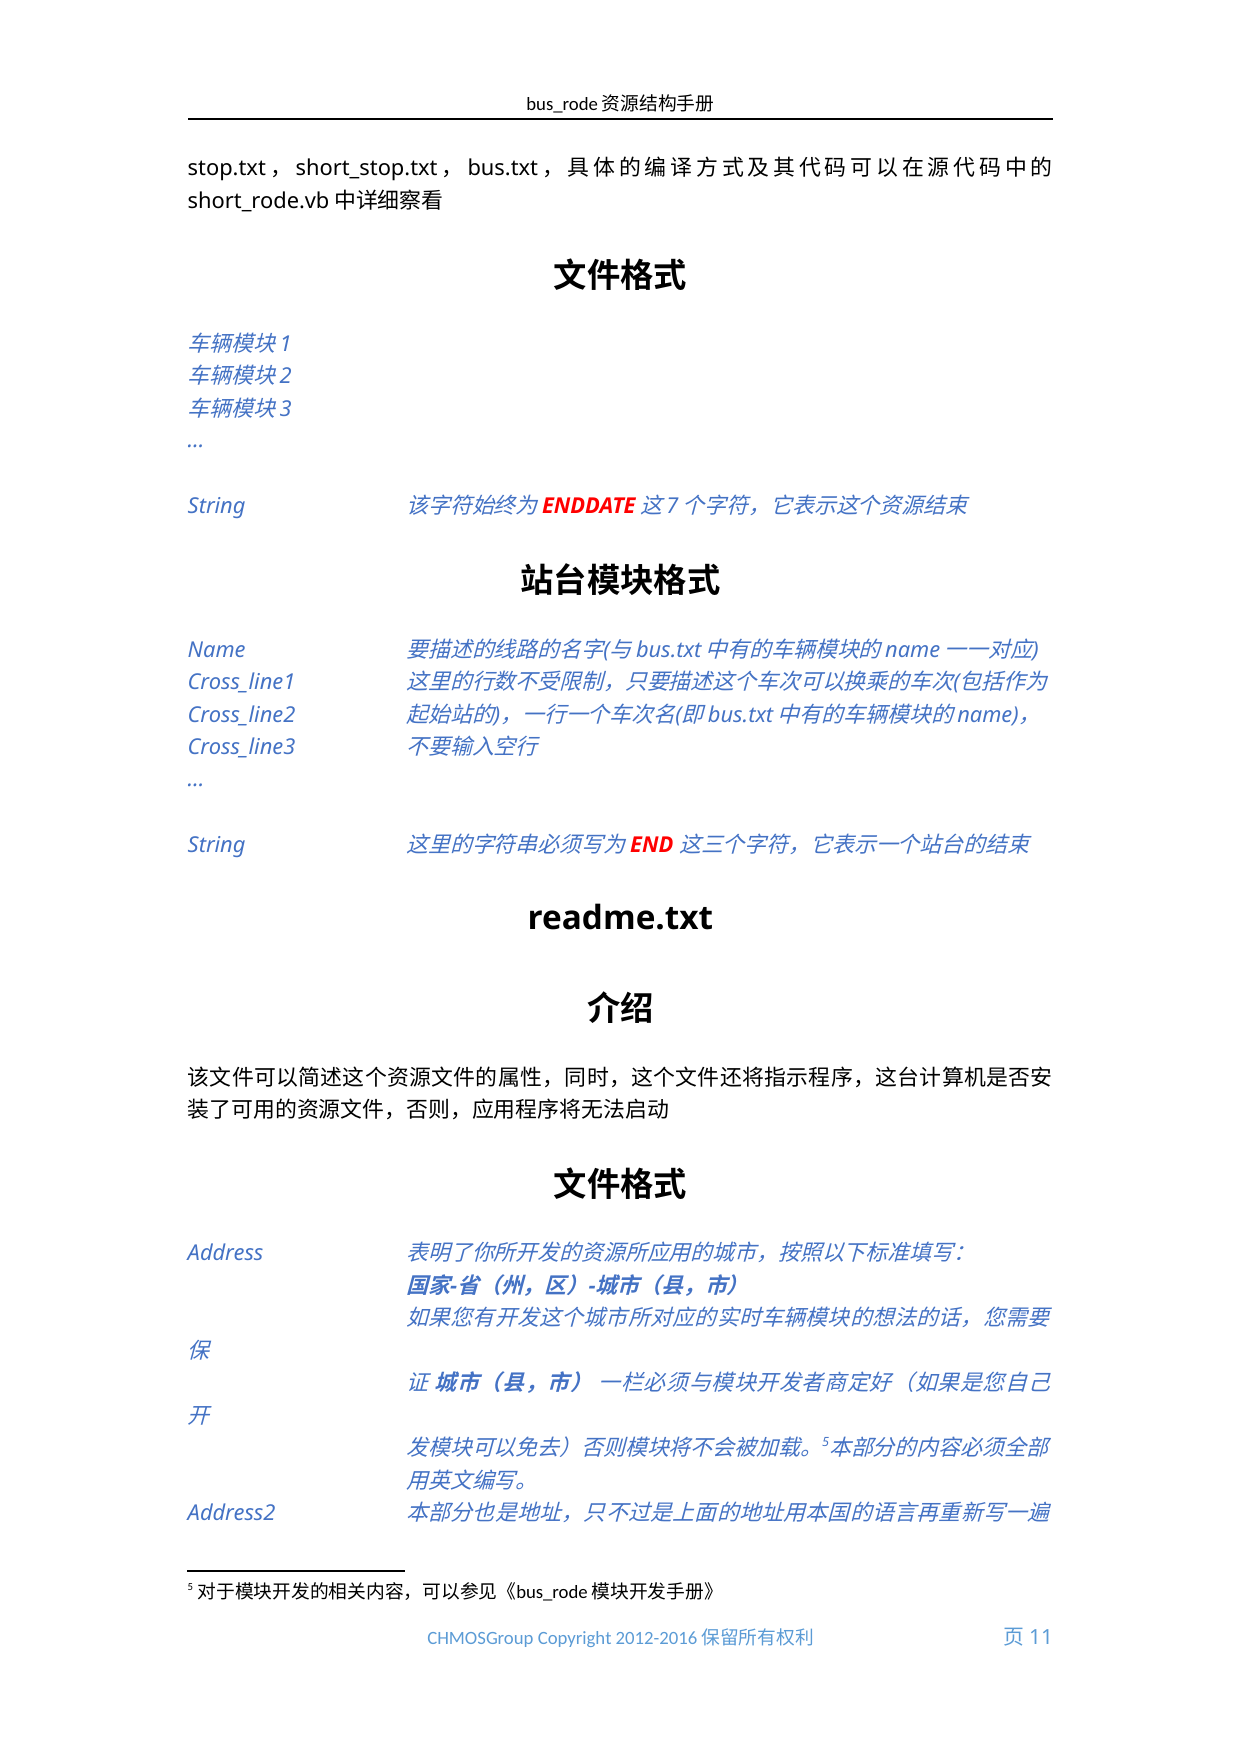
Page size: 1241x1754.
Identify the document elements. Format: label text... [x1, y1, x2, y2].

text 车辆模块3 [187, 391, 1053, 423]
text 发模块可以免去）否则模块将不会被加载。本部分的内容必须全部 [187, 1430, 1053, 1462]
text String 这里的字符串必须写为 END 这三个字符，它表示一个站台的结束 [187, 826, 1053, 859]
text 证 城市（县，市） 一栏必须与模块开发者商定好（如果是您自己开 [187, 1365, 1053, 1430]
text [187, 150, 1053, 215]
text 车辆模块2 [187, 358, 1053, 391]
text 该文件可以简述这个资源文件的属性，同时，这个文件还将指示程序，这台计算机是否安装了可用的资源文件，否则，应用程序将无法启动 [187, 1059, 1053, 1124]
text 车辆模块1 [187, 326, 1053, 358]
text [187, 1495, 1053, 1527]
title readme.txt [187, 884, 1053, 949]
subtitle 站台模块格式 [187, 546, 1053, 611]
text Cross_line1 这里的行数不受限制，只要描述这个车次可以换乘的车次(包括作为 [187, 664, 1053, 696]
text Address 表明了你所开发的资源所应用的城市，按照以下标准填写： [187, 1235, 1053, 1267]
text Cross_line2 起始站的)，一行一个车次名(即bus.txt中有的车辆模块的name)， [187, 696, 1053, 729]
text 用英文编写。 [187, 1462, 1053, 1495]
text 如果您有开发这个城市所对应的实时车辆模块的想法的话，您需要保 [187, 1300, 1053, 1365]
subtitle 文件格式 [187, 240, 1053, 305]
subtitle 介绍 [187, 974, 1053, 1039]
text … [187, 761, 1053, 794]
text … [187, 423, 1053, 456]
text 国家-省（州，区）-城市（县，市） [187, 1267, 1053, 1300]
text Cross_line3 不要输入空行 [187, 729, 1053, 761]
text String 该字符始终为ENDDATE这7个字符，它表示这个资源结束 [187, 488, 1053, 521]
text Name 要描述的线路的名字(与bus.txt中有的车辆模块的name一一对应) [187, 631, 1053, 664]
subtitle 文件格式 [187, 1149, 1053, 1214]
